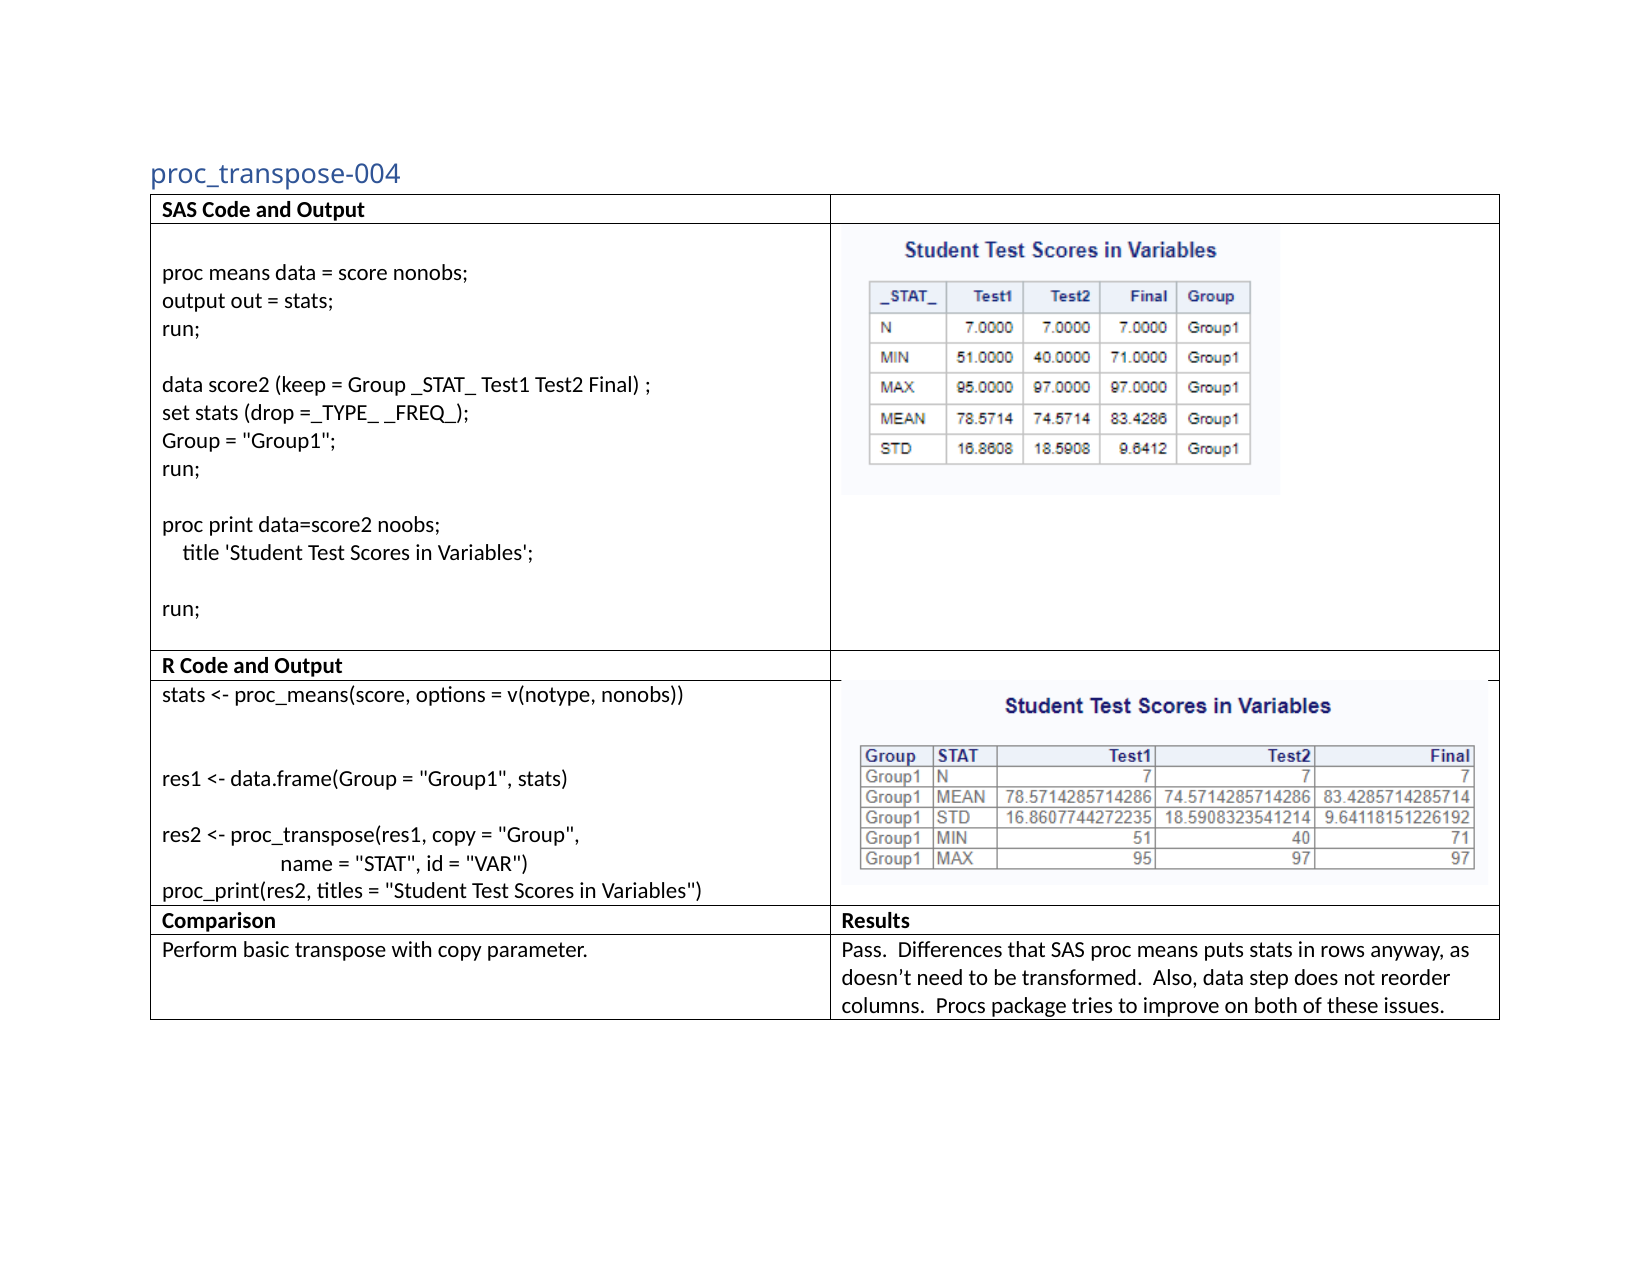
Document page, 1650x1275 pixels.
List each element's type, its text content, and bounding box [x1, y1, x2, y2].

table_cell [831, 681, 1499, 905]
table_cell Comparison [151, 906, 830, 934]
table_cell Results [831, 906, 1499, 934]
table_header [831, 195, 1499, 223]
table_cell stats <- proc_means(score, options = v(notype, nonobs)) res1 <- data.frame(Group = "Group1", stats) res2 <- proc_transpose(res1, copy = "Group", name = "STAT", id = "VAR") proc_print(res2, titles = "Student Test Scores in Variables") [151, 681, 830, 905]
table_cell Perform basic transpose with copy parameter. [151, 935, 830, 1019]
subtitle proc_transpose-004 [150, 154, 1500, 191]
picture [841, 224, 1281, 495]
table_cell proc means data = score nonobs; output out = stats; run; data score2 (keep = Group _STAT_ Test1 Test2 Final) ; set stats (drop =_TYPE_ _FREQ_); Group = "Group1"; run; proc print data=score2 noobs; title 'Student Test Scores in Variables'; run; [151, 224, 830, 650]
table_cell R Code and Output [151, 651, 830, 679]
table_header SAS Code and Output [151, 195, 830, 223]
table_cell [831, 651, 1499, 679]
table_cell Pass. Differences that SAS proc means puts stats in rows anyway, as doesn’t need to be transformed. Also, data step does not reorder columns. Procs package tries to improve on both of these issues. [831, 935, 1499, 1019]
picture [841, 680, 1489, 885]
table_cell [831, 224, 1499, 650]
